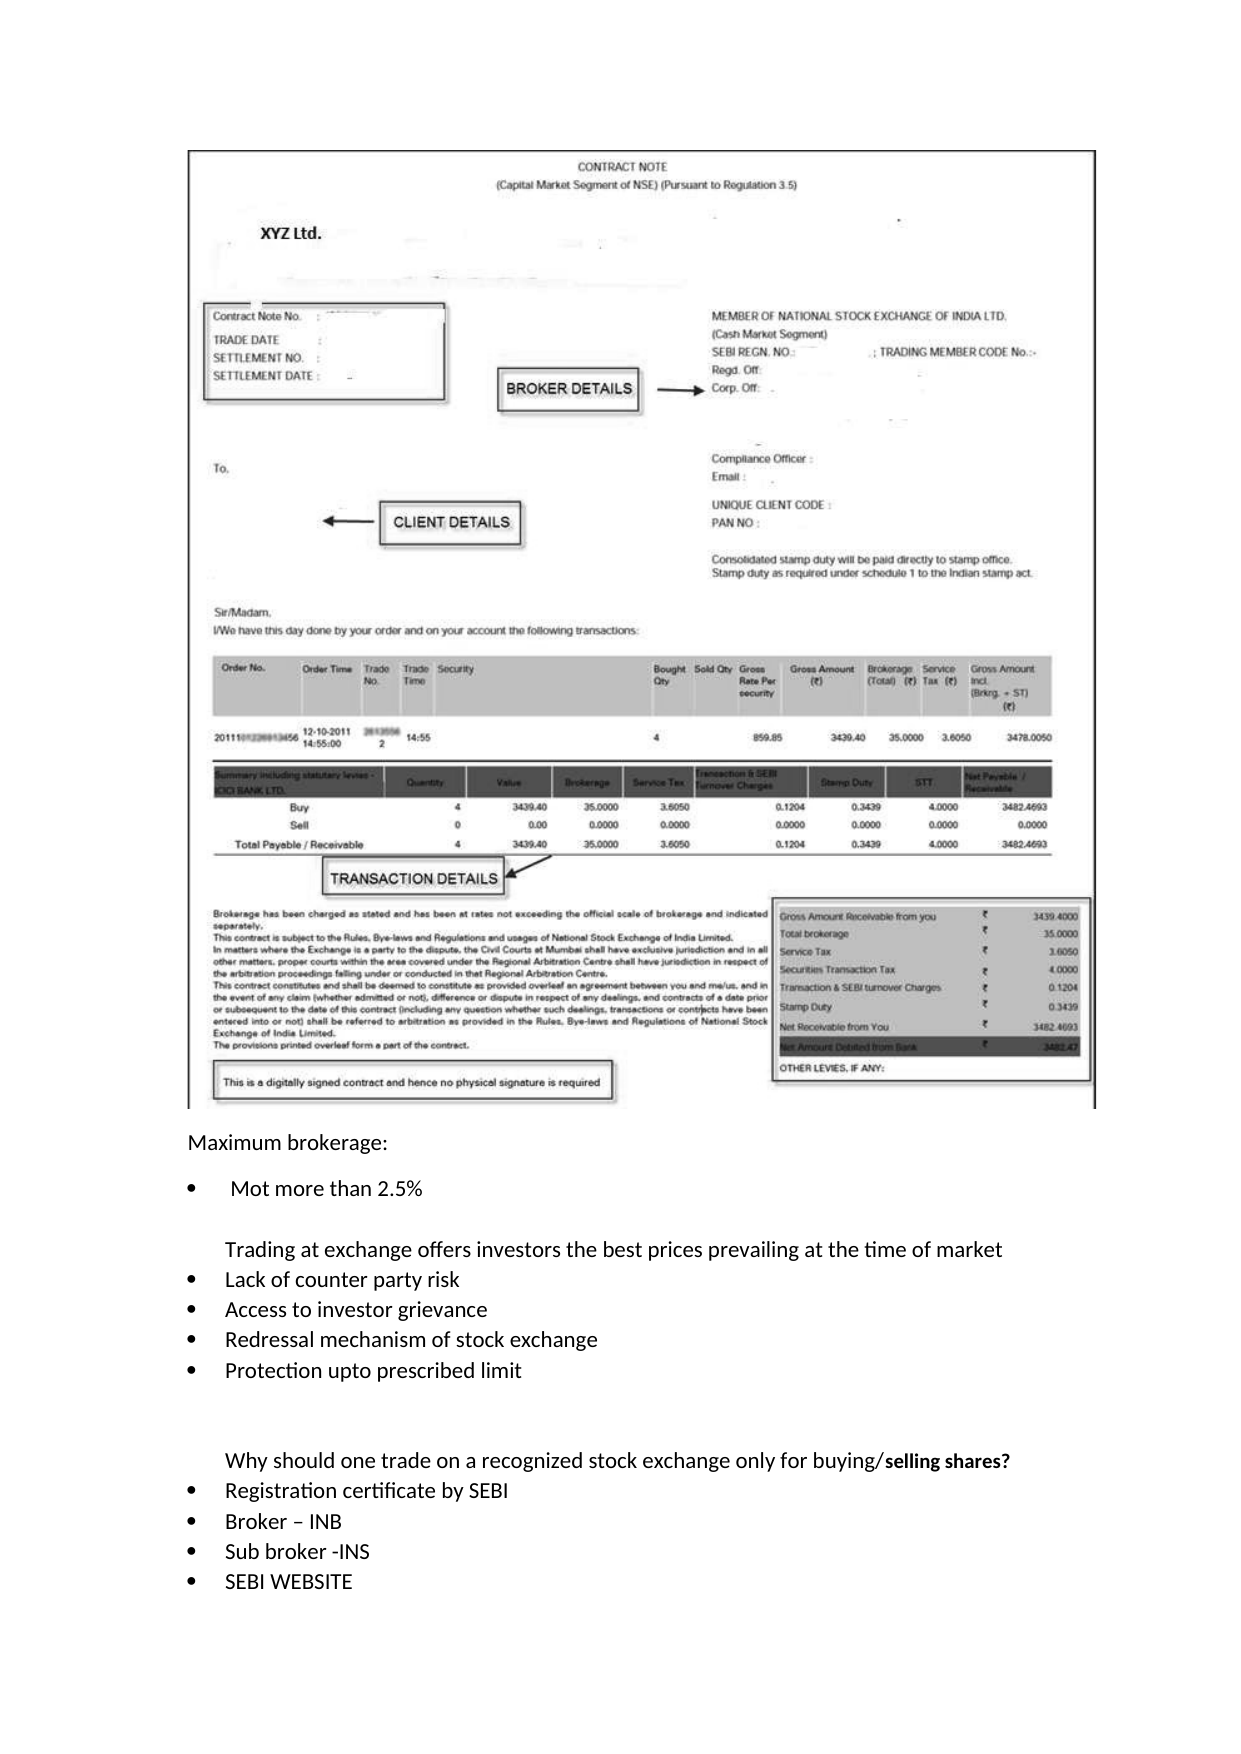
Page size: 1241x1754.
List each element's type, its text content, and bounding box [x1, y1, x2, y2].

list Why should one trade on a recognized stock exchange only for buying/selling shares? [225, 1446, 1090, 1474]
list Access to investor grievance [187, 1295, 1090, 1323]
list Sub broker -INS [187, 1537, 1090, 1565]
list Broker – INB [187, 1507, 1090, 1535]
list SEBI WEBSITE [187, 1567, 1090, 1595]
list Protection upto prescribed limit [187, 1356, 1090, 1384]
list Redressal mechanism of stock exchange [187, 1326, 1090, 1353]
list Lack of counter party risk [187, 1265, 1090, 1293]
list Mot more than 2.5% [187, 1174, 1090, 1202]
list Trading at exchange offers investors the best prices prevailing at the time of market [225, 1235, 1090, 1263]
text Maximum brokerage: [187, 1128, 1090, 1156]
list Registration certificate by SEBI [187, 1477, 1090, 1504]
